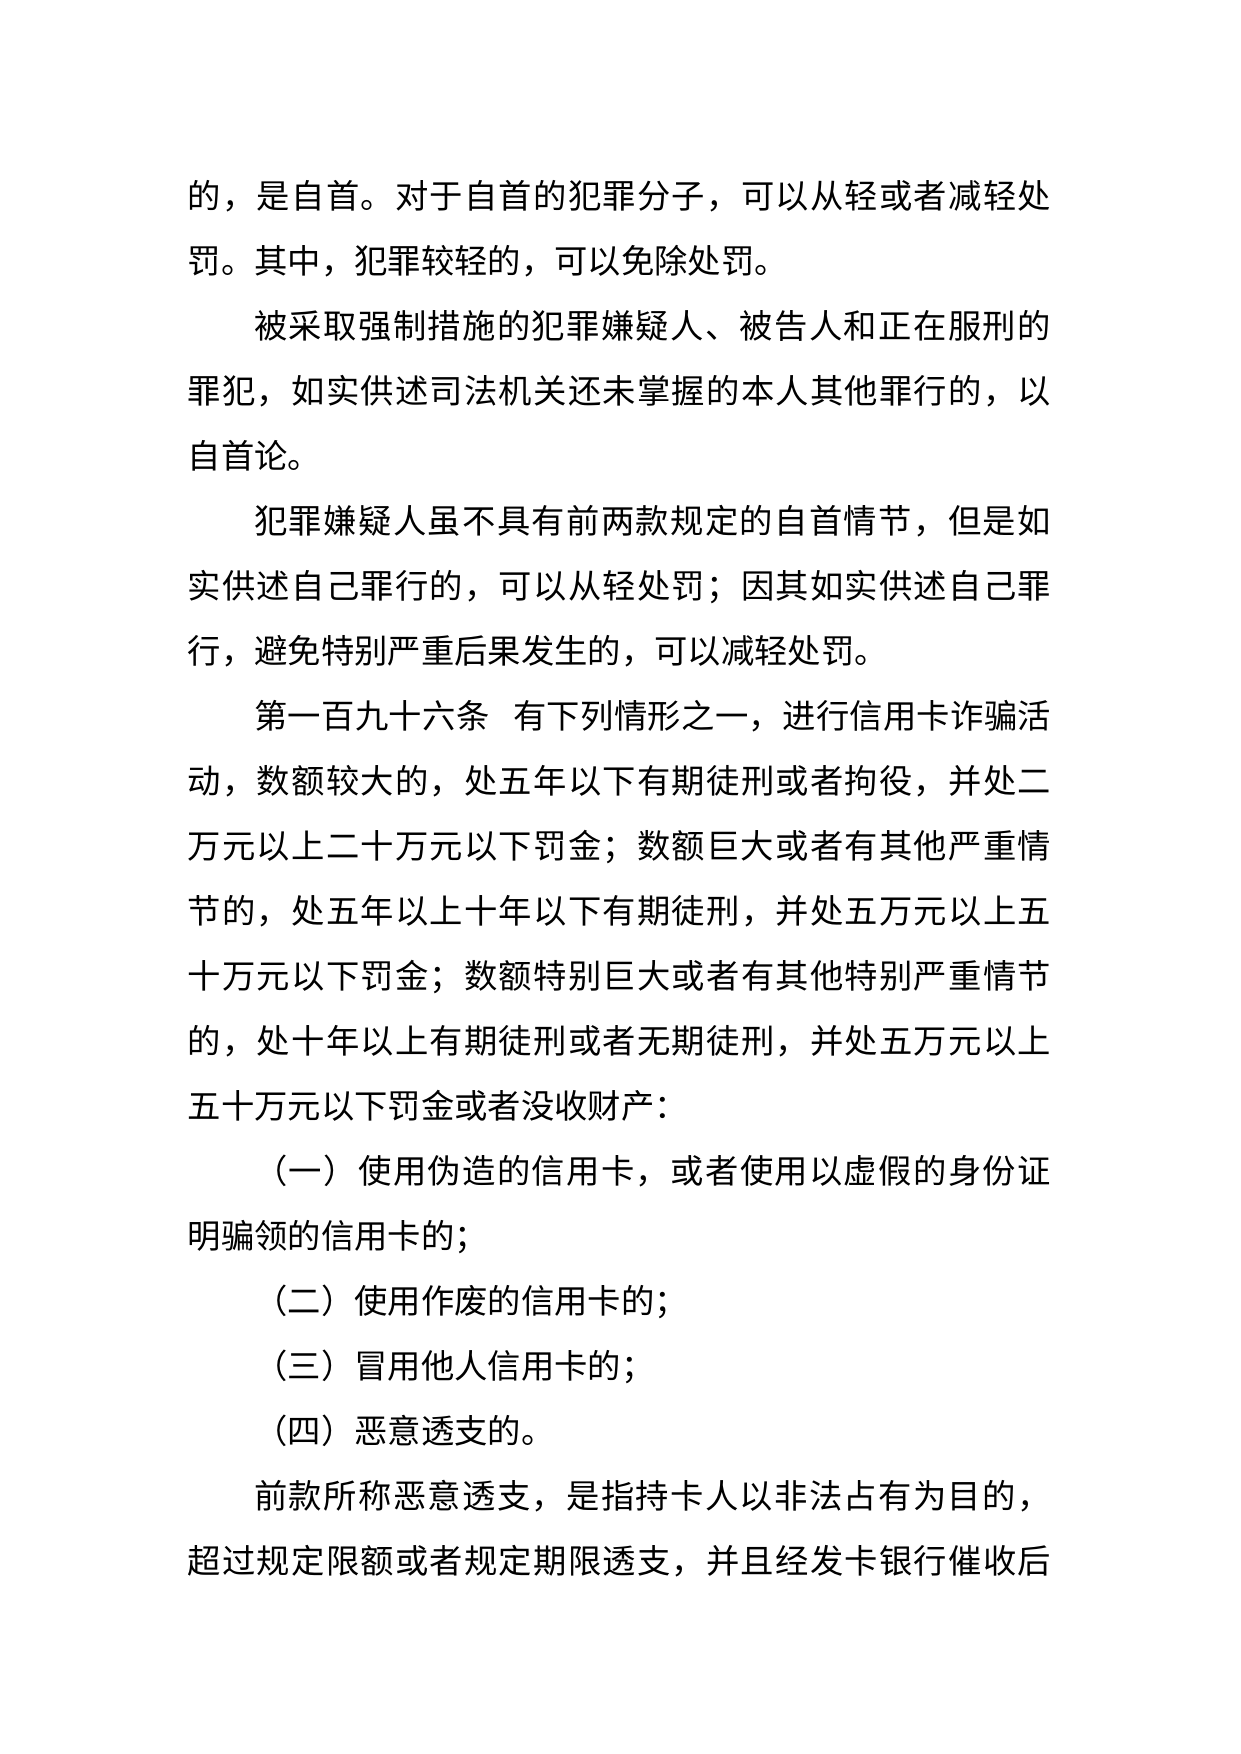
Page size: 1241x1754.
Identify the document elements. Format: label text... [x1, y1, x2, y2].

text （二）使用作废的信用卡的； [187, 1267, 1053, 1332]
text （四）恶意透支的。 [187, 1397, 1053, 1462]
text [187, 1462, 1053, 1592]
text 被采取强制措施的犯罪嫌疑人、被告人和正在服刑的罪犯，如实供述司法机关还未掌握的本人其他罪行的，以自首论。 [187, 292, 1053, 487]
text （三）冒用他人信用卡的； [187, 1332, 1053, 1397]
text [187, 162, 1053, 292]
text 第一百九十六条 有下列情形之一，进行信用卡诈骗活动，数额较大的，处五年以下有期徒刑或者拘役，并处二万元以上二十万元以下罚金；数额巨大或者有其他严重情节的，处五年以上十年以下有期徒刑，并处五万元以上五十万元以下罚金；数额特别巨大或者有其他特别严重情节的，处十年以上有期徒刑或者无期徒刑，并处五万元以上五十万元以下罚金或者没收财产： [187, 682, 1053, 1137]
text 犯罪嫌疑人虽不具有前两款规定的自首情节，但是如实供述自己罪行的，可以从轻处罚；因其如实供述自己罪行，避免特别严重后果发生的，可以减轻处罚。 [187, 487, 1053, 682]
text （一）使用伪造的信用卡，或者使用以虚假的身份证明骗领的信用卡的； [187, 1137, 1053, 1267]
